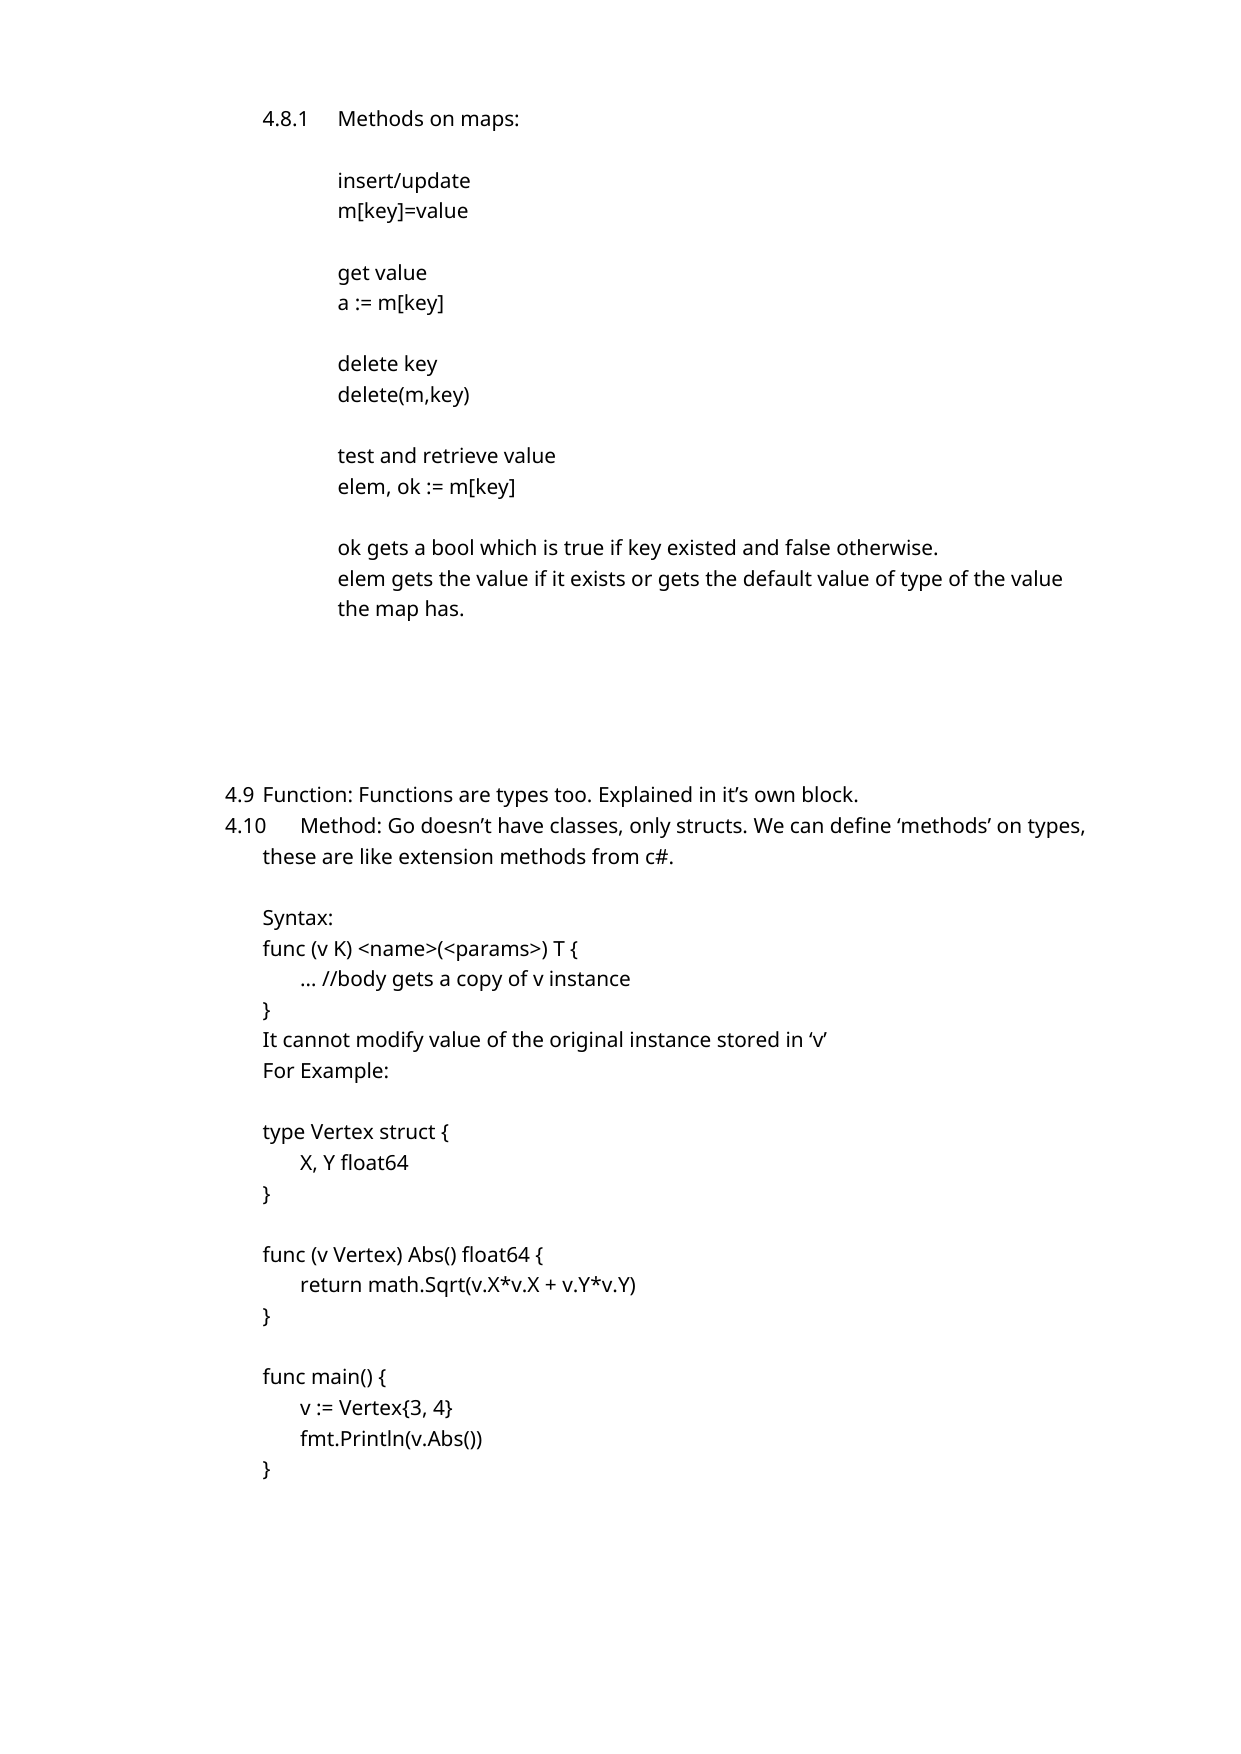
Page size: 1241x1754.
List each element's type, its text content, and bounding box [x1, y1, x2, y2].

list For Example: [262, 1056, 1090, 1084]
list func main() { [262, 1362, 1090, 1391]
list } [262, 995, 1090, 1023]
list test and retrieve value [337, 441, 1090, 470]
list Method: Go doesn’t have classes, only structs. We can define ‘methods’ on types, these are like extension methods from c#. [225, 811, 1090, 870]
list Syntax: [262, 903, 1090, 931]
list Methods on maps: [262, 104, 1090, 133]
list get value [337, 258, 1090, 286]
list delete(m,key) [337, 380, 1090, 408]
list ok gets a bool which is true if key existed and false otherwise. [337, 533, 1090, 562]
list delete key [337, 349, 1090, 378]
list return math.Sqrt(v.X*v.X + v.Y*v.Y) [262, 1271, 1090, 1299]
list elem gets the value if it exists or gets the default value of type of the value the map has. [337, 564, 1090, 623]
list type Vertex struct { [262, 1117, 1090, 1146]
list func (v K) <name>(<params>) T { [262, 934, 1090, 962]
list } [262, 1454, 1090, 1483]
list } [262, 1179, 1090, 1207]
list insert/update [337, 166, 1090, 194]
list X, Y float64 [262, 1148, 1090, 1176]
list Function: Functions are types too. Explained in it’s own block. [225, 781, 1090, 809]
list … //body gets a copy of v instance [262, 964, 1090, 993]
list } [262, 1301, 1090, 1329]
list m[key]=value [337, 196, 1090, 225]
list func (v Vertex) Abs() float64 { [262, 1240, 1090, 1268]
list a := m[key] [337, 288, 1090, 317]
list fmt.Println(v.Abs()) [262, 1424, 1090, 1452]
list It cannot modify value of the original instance stored in ‘v’ [262, 1026, 1090, 1054]
list elem, ok := m[key] [337, 472, 1090, 500]
list v := Vertex{3, 4} [262, 1393, 1090, 1421]
